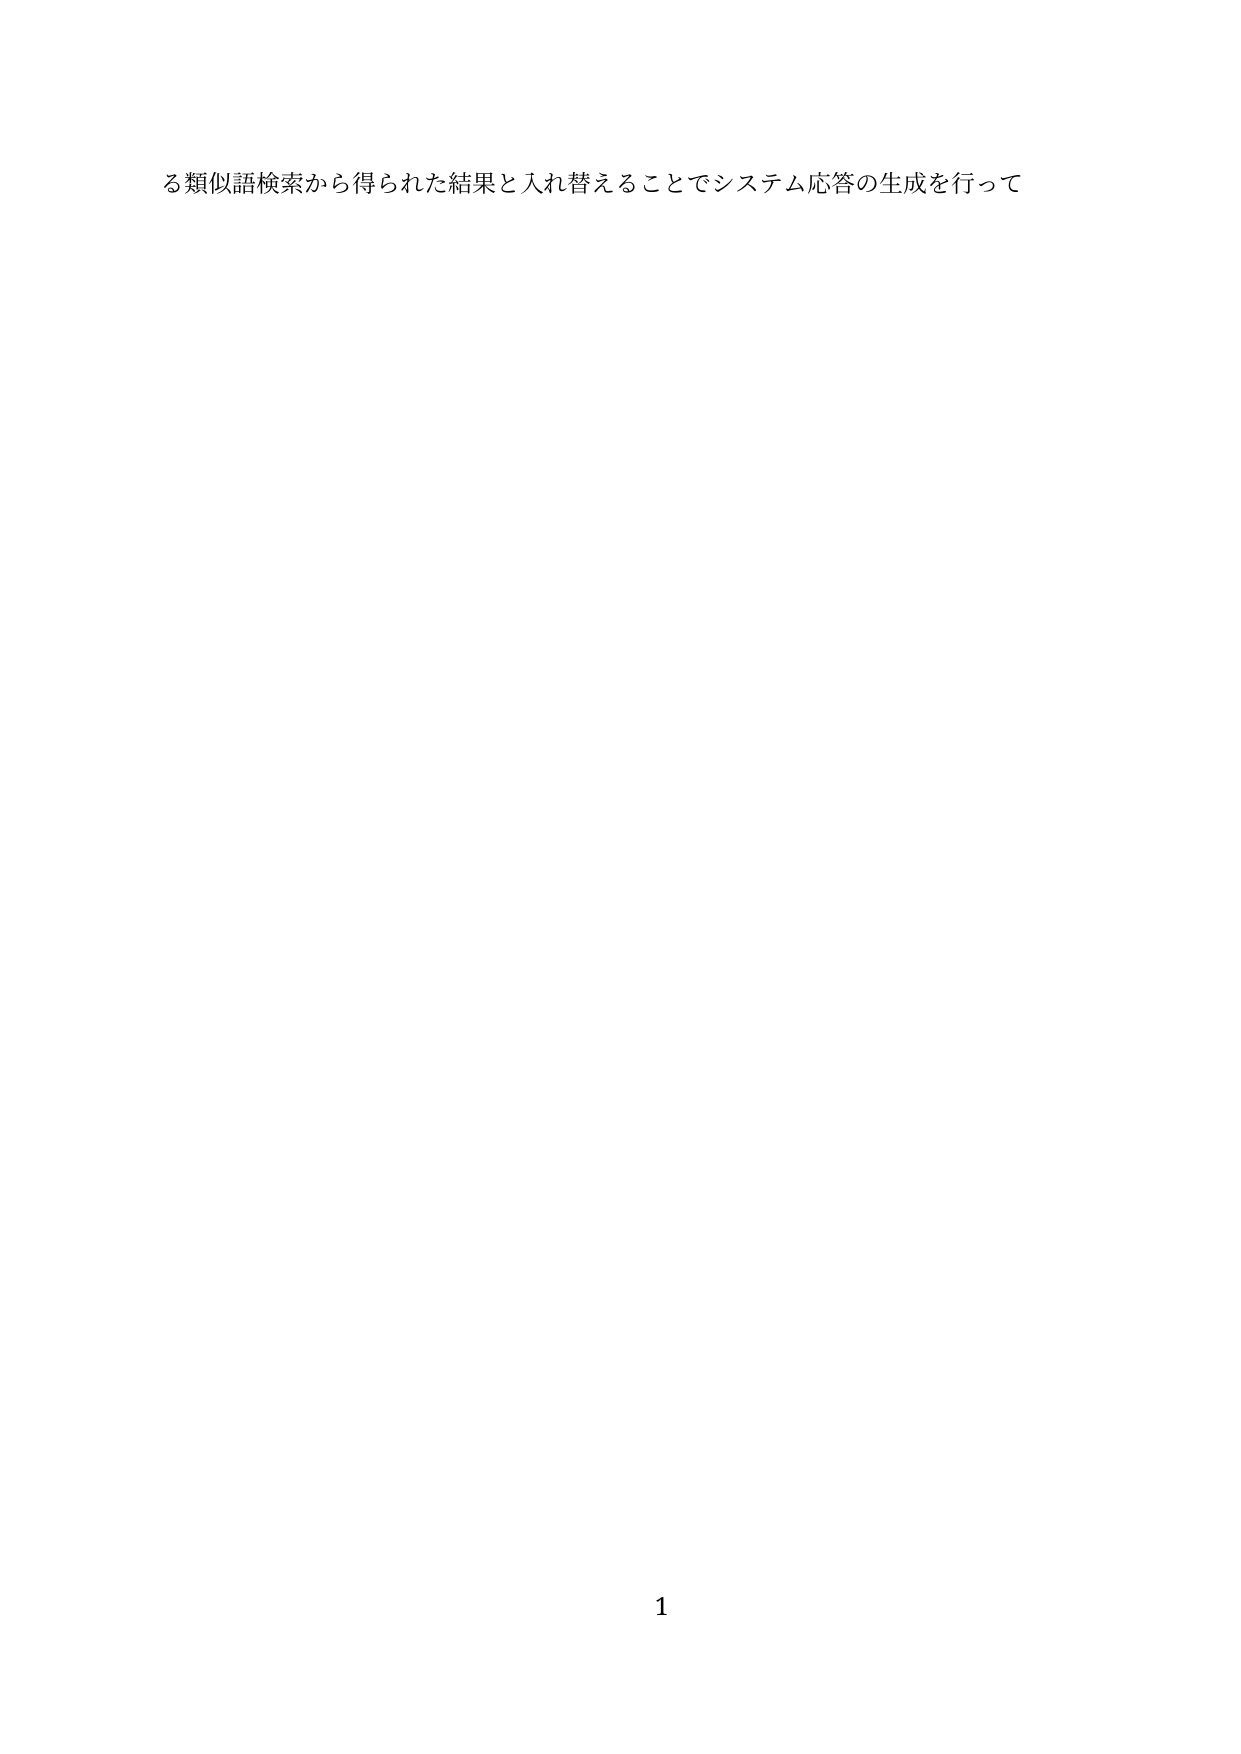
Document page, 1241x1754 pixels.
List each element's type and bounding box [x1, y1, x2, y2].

text [160, 164, 1028, 199]
